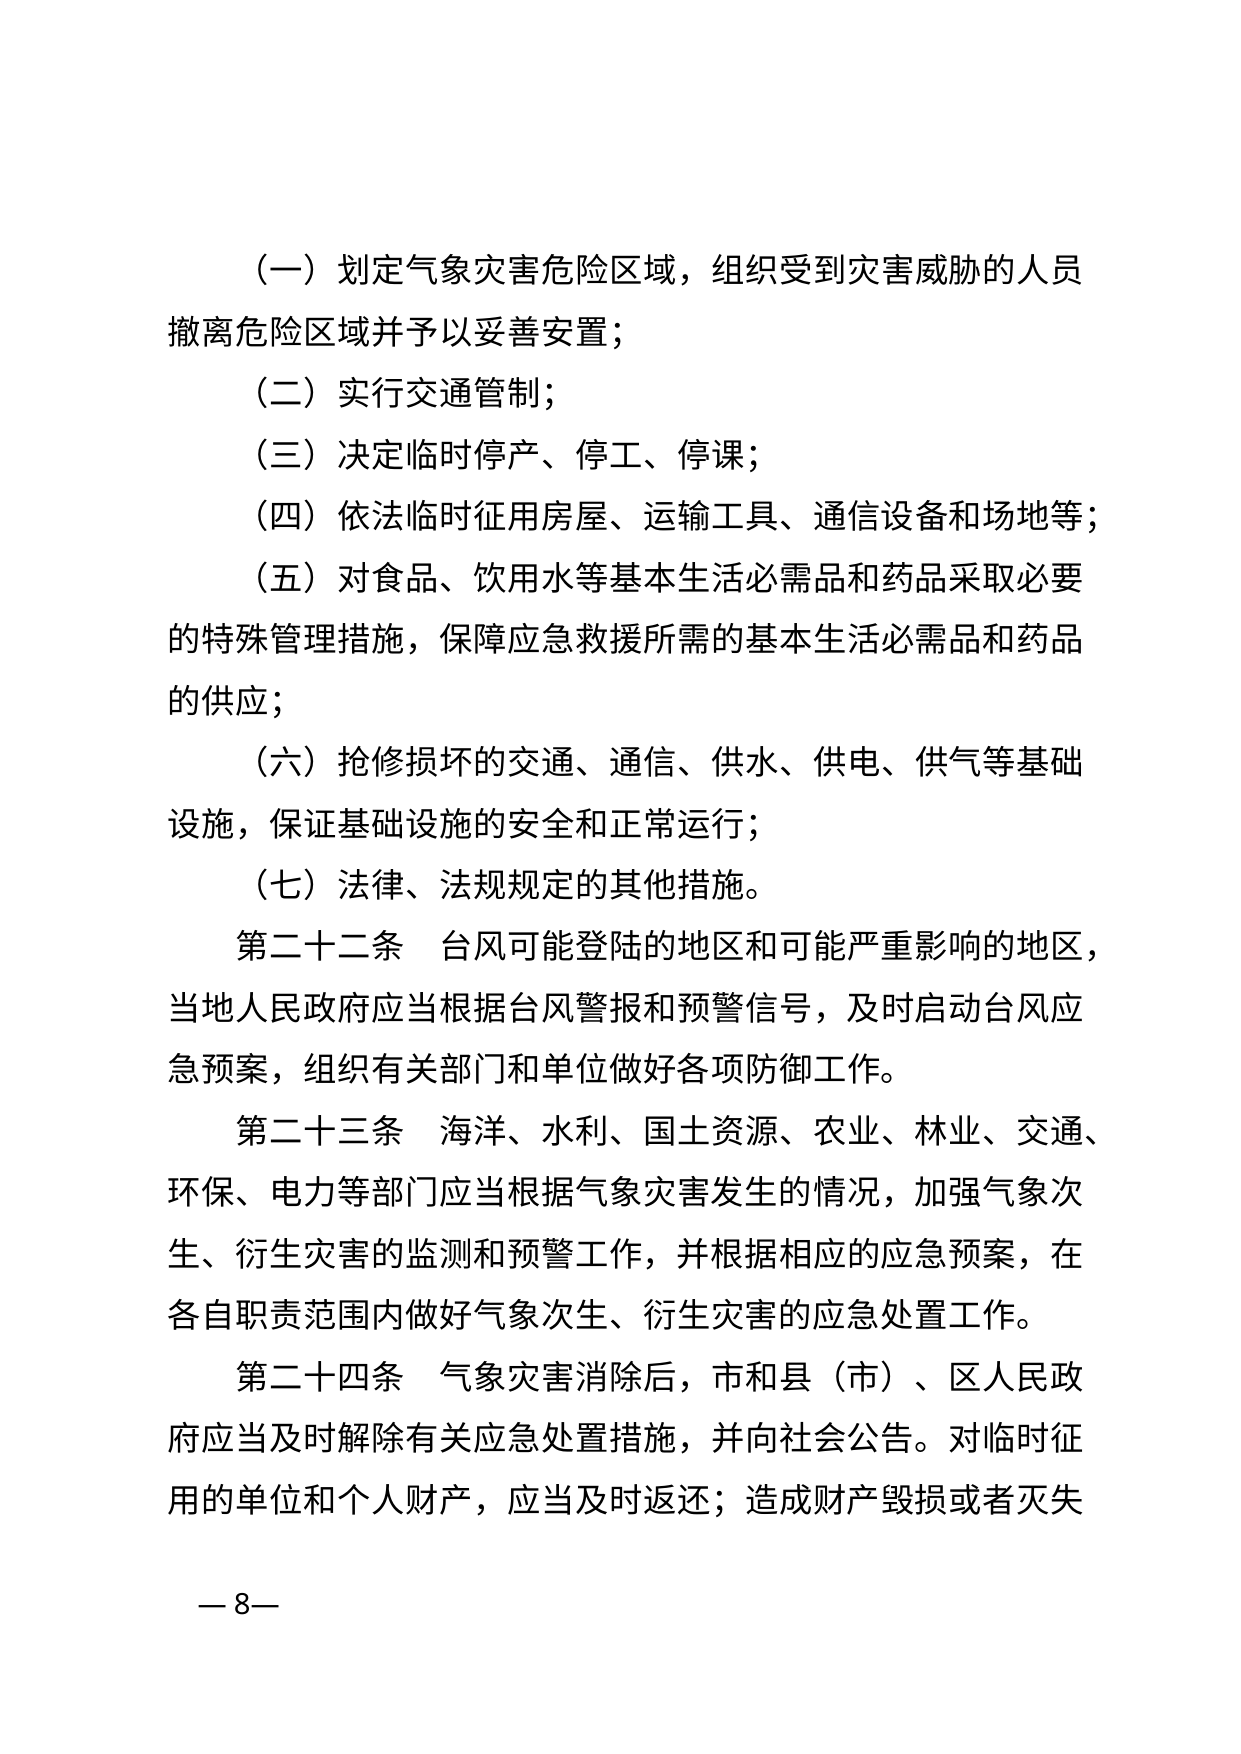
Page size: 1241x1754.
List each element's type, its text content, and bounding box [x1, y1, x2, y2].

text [168, 1344, 1084, 1528]
text （三）决定临时停产、停工、停课； [168, 422, 1084, 483]
text 第二十二条 台风可能登陆的地区和可能严重影响的地区，当地人民政府应当根据台风警报和预警信号，及时启动台风应急预案，组织有关部门和单位做好各项防御工作。 [168, 914, 1084, 1098]
text （六）抢修损坏的交通、通信、供水、供电、供气等基础设施，保证基础设施的安全和正常运行； [168, 729, 1084, 852]
text （四）依法临时征用房屋、运输工具、通信设备和场地等； [168, 483, 1084, 545]
text （一）划定气象灾害危险区域，组织受到灾害威胁的人员撤离危险区域并予以妥善安置； [168, 238, 1084, 361]
text （二）实行交通管制； [168, 361, 1084, 422]
text （五）对食品、饮用水等基本生活必需品和药品采取必要的特殊管理措施，保障应急救援所需的基本生活必需品和药品的供应； [168, 545, 1084, 729]
text （七）法律、法规规定的其他措施。 [168, 852, 1084, 914]
text 第二十三条 海洋、水利、国土资源、农业、林业、交通、环保、电力等部门应当根据气象灾害发生的情况，加强气象次生、衍生灾害的监测和预警工作，并根据相应的应急预案，在各自职责范围内做好气象次生、衍生灾害的应急处置工作。 [168, 1098, 1084, 1344]
